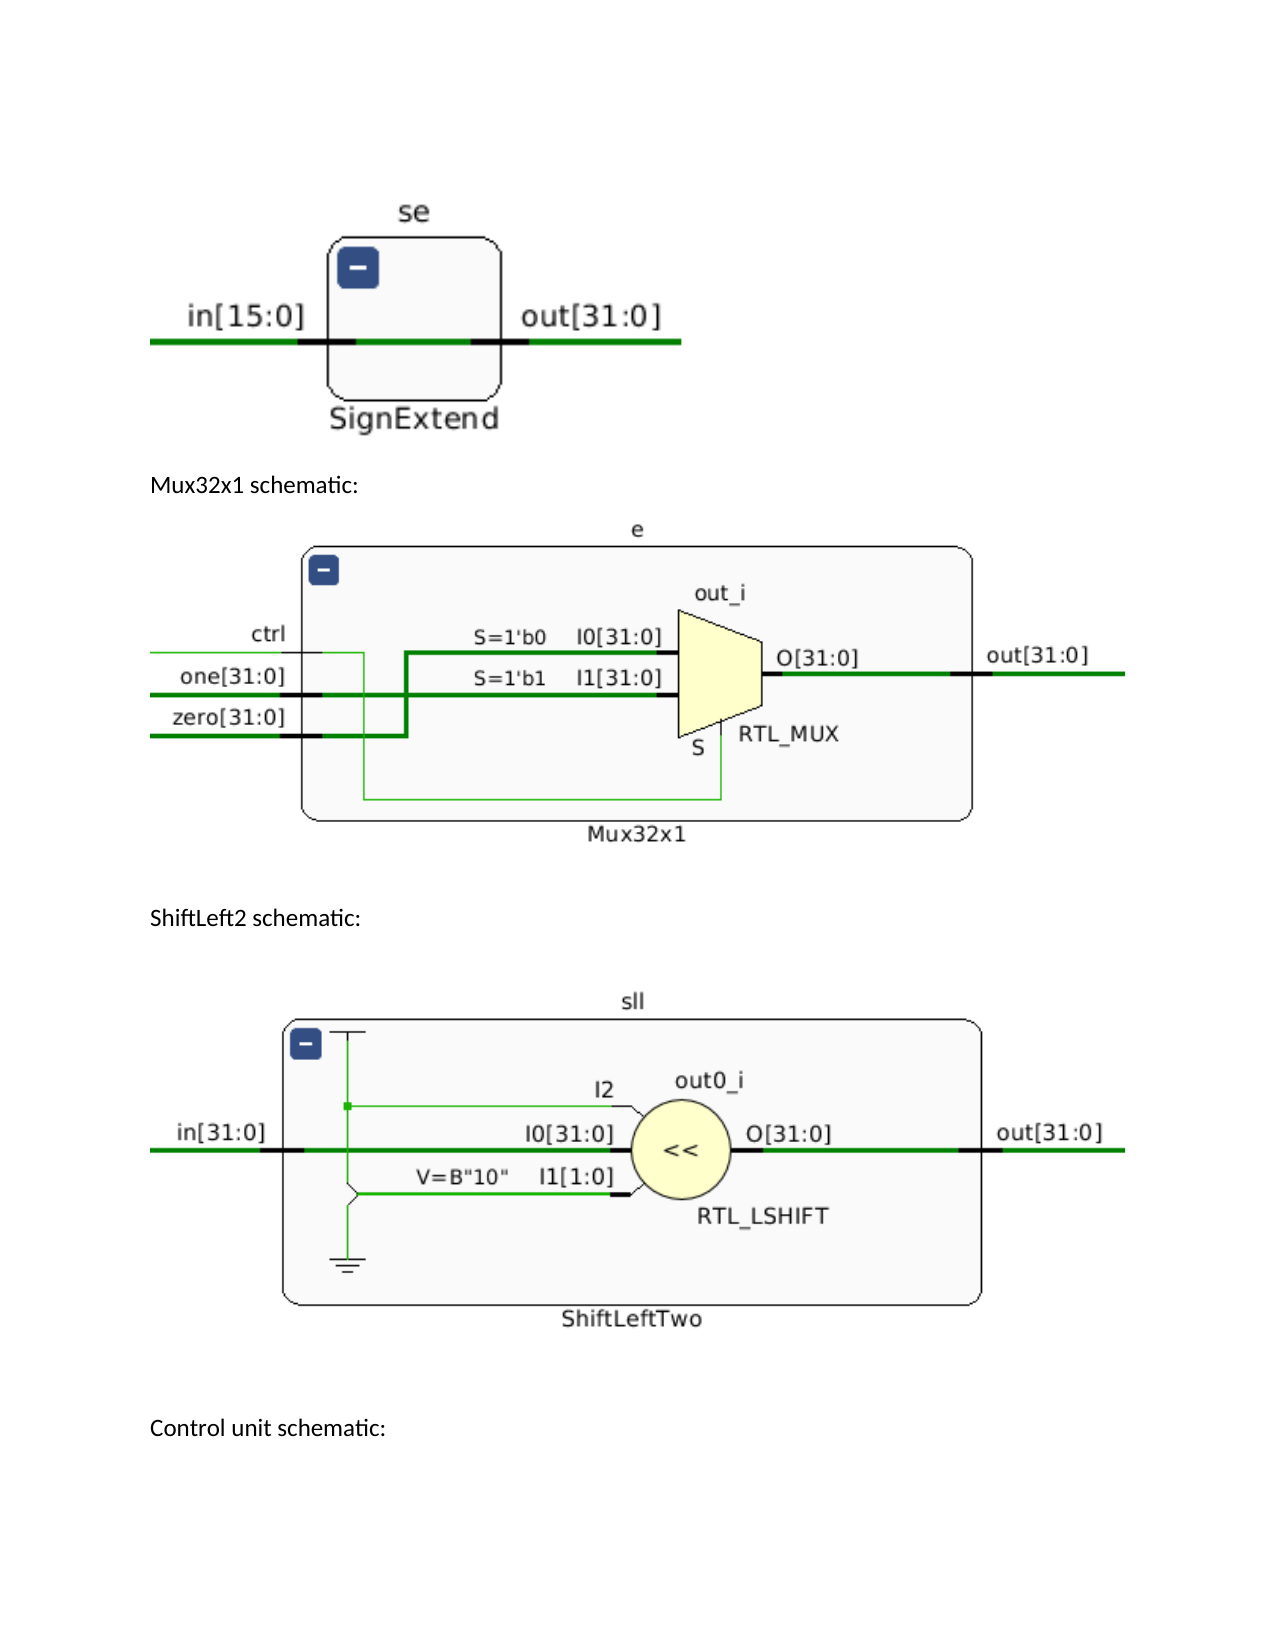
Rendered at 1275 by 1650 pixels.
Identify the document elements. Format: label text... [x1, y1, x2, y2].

picture [150, 499, 1125, 872]
picture [150, 150, 682, 469]
text ShiftLeft2 schematic: [150, 902, 1125, 932]
text Mux32x1 schematic: [150, 469, 1125, 499]
picture [150, 962, 1125, 1382]
text Control unit schematic: [150, 1412, 1125, 1443]
